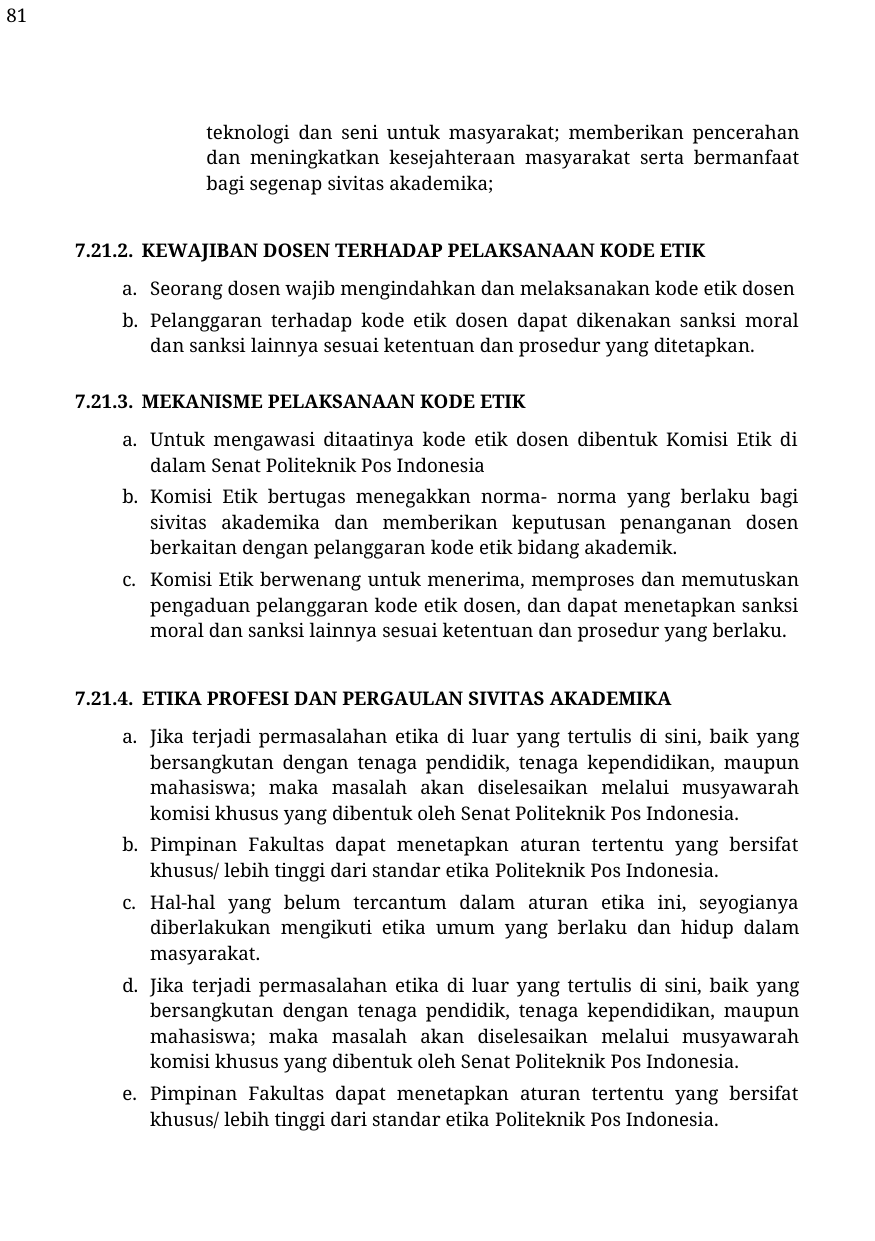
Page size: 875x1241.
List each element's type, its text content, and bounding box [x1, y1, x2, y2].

list Pelanggaran terhadap kode etik dosen dapat dikenakan sanksi moral dan sanksi lainnya sesuai ketentuan dan prosedur yang ditetapkan. [122, 307, 799, 358]
list Pimpinan Fakultas dapat menetapkan aturan tertentu yang bersifat khusus/ lebih tinggi dari standar etika Politeknik Pos Indonesia. [122, 1080, 799, 1131]
text teknologi dan seni untuk masyarakat; memberikan pencerahan dan meningkatkan kesejahteraan masyarakat serta bermanfaat bagi segenap sivitas akademika; [206, 119, 799, 196]
list Jika terjadi permasalahan etika di luar yang tertulis di sini, baik yang bersangkutan dengan tenaga pendidik, tenaga kependidikan, maupun mahasiswa; maka masalah akan diselesaikan melalui musyawarah komisi khusus yang dibentuk oleh Senat Politeknik Pos Indonesia. [122, 723, 799, 826]
list Komisi Etik berwenang untuk menerima, memproses dan memutuskan pengaduan pelanggaran kode etik dosen, dan dapat menetapkan sanksi moral dan sanksi lainnya sesuai ketentuan dan prosedur yang berlaku. [122, 566, 799, 643]
list Untuk mengawasi ditaatinya kode etik dosen dibentuk Komisi Etik di dalam Senat Politeknik Pos Indonesia [122, 426, 799, 477]
list Seorang dosen wajib mengindahkan dan melaksanakan kode etik dosen [122, 276, 841, 301]
subtitle MEKANISME PELAKSANAAN KODE ETIK [75, 388, 841, 414]
subtitle ETIKA PROFESI DAN PERGAULAN SIVITAS AKADEMIKA [75, 685, 841, 711]
list Pimpinan Fakultas dapat menetapkan aturan tertentu yang bersifat khusus/ lebih tinggi dari standar etika Politeknik Pos Indonesia. [122, 832, 799, 883]
list Jika terjadi permasalahan etika di luar yang tertulis di sini, baik yang bersangkutan dengan tenaga pendidik, tenaga kependidikan, maupun mahasiswa; maka masalah akan diselesaikan melalui musyawarah komisi khusus yang dibentuk oleh Senat Politeknik Pos Indonesia. [122, 972, 799, 1074]
list Komisi Etik bertugas menegakkan norma- norma yang berlaku bagi sivitas akademika dan memberikan keputusan penanganan dosen berkaitan dengan pelanggaran kode etik bidang akademik. [122, 483, 799, 560]
list Hal-hal yang belum tercantum dalam aturan etika ini, seyogianya diberlakukan mengikuti etika umum yang berlaku dan hidup dalam masyarakat. [122, 889, 799, 966]
subtitle KEWAJIBAN DOSEN TERHADAP PELAKSANAAN KODE ETIK [75, 238, 841, 263]
